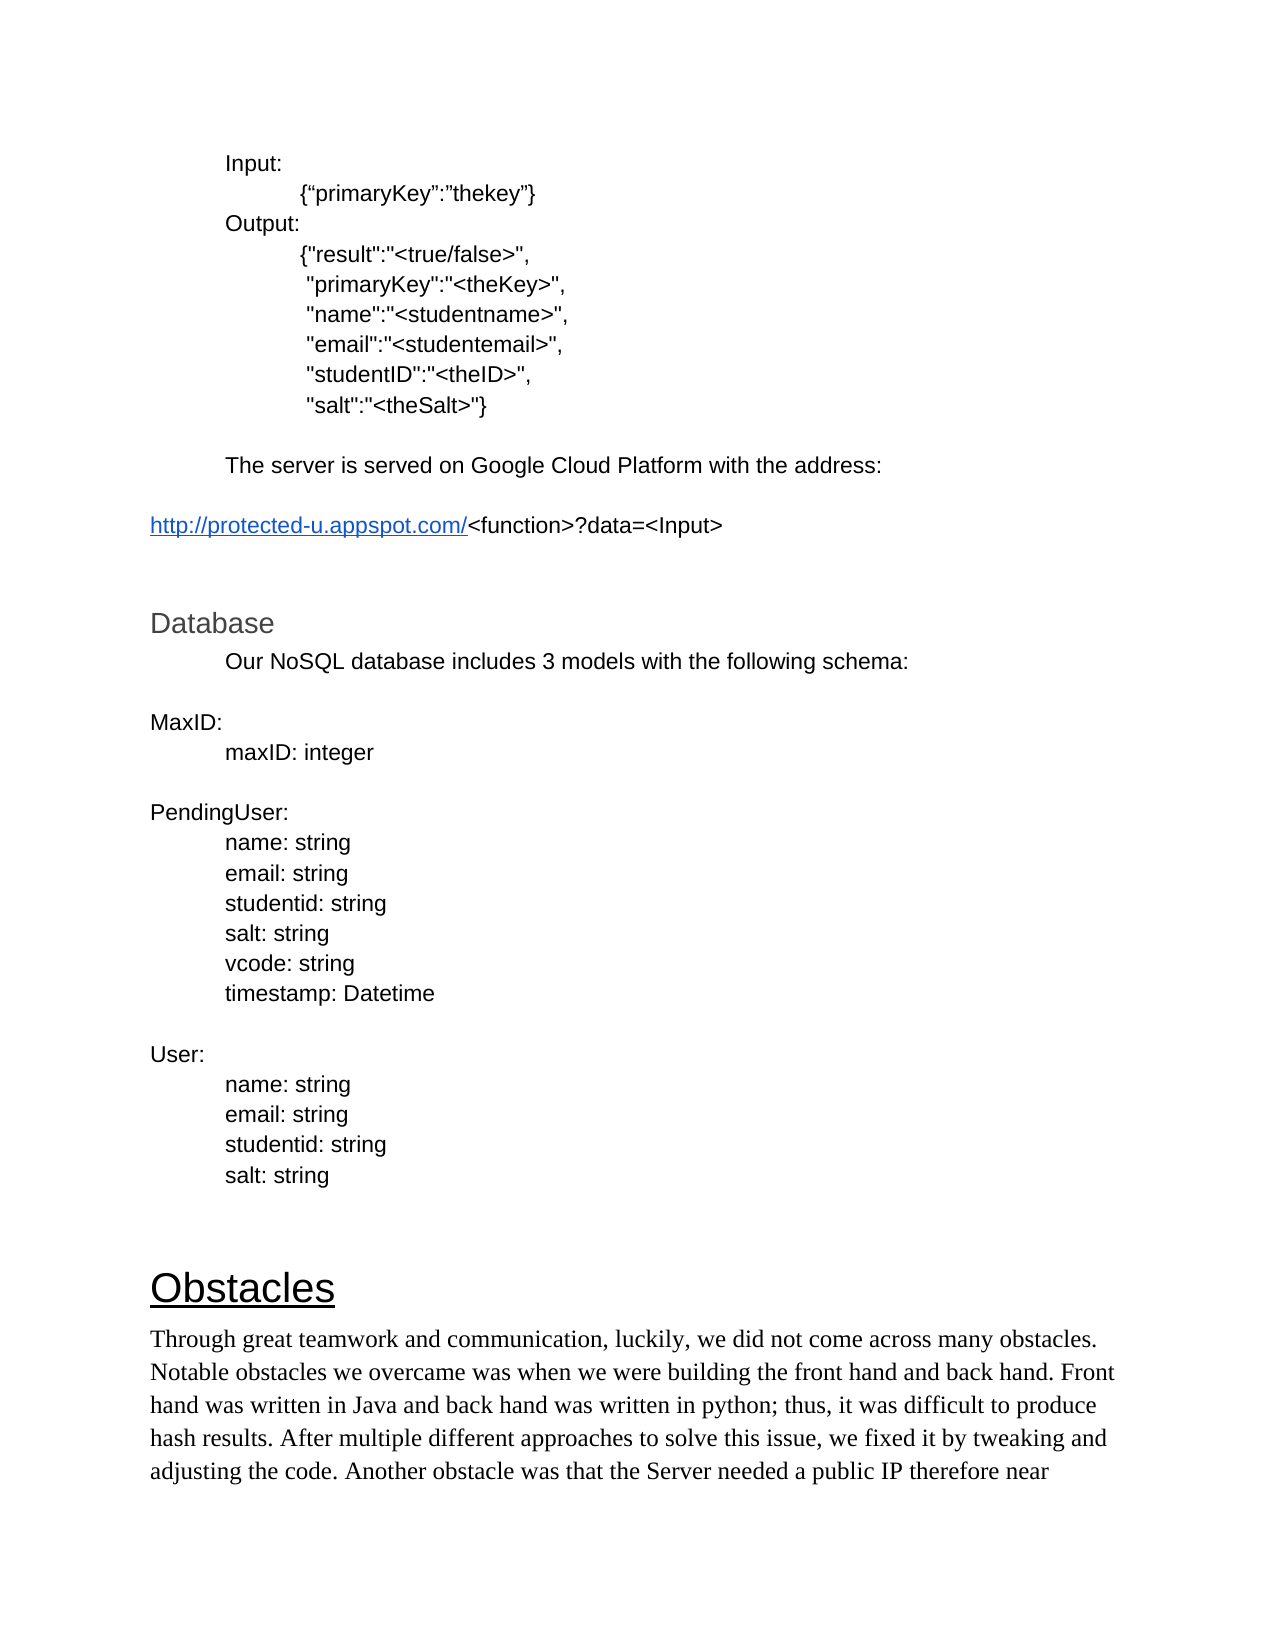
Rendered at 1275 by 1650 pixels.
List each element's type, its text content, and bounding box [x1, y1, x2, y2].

text salt: string [150, 1162, 1125, 1188]
subtitle Database [150, 606, 1125, 640]
text PendingUser: [150, 799, 1125, 826]
text studentid: string [150, 890, 1125, 916]
text User: [150, 1041, 1125, 1067]
text name: string [150, 829, 1125, 856]
text MaxID: [150, 708, 1125, 735]
text The server is served on Google Cloud Platform with the address: [150, 452, 1125, 509]
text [150, 1324, 1125, 1485]
text vcode: string [150, 950, 1125, 977]
text "salt":"<theSalt>"} [300, 392, 1125, 418]
text "studentID":"<theID>", [300, 361, 1125, 388]
text "name":"<studentname>", [300, 301, 1125, 327]
text timestamp: Datetime [150, 980, 1125, 1007]
text maxID: integer [150, 739, 1125, 765]
text salt: string [150, 920, 1125, 946]
text Our NoSQL database includes 3 models with the following schema: [150, 648, 1125, 674]
text {“primaryKey”:”thekey”} [225, 180, 1125, 207]
text "primaryKey":"<theKey>", [300, 271, 1125, 297]
text {"result":"<true/false>", [300, 241, 1125, 267]
text email: string [150, 859, 1125, 886]
text email: string [150, 1101, 1125, 1128]
subtitle Obstacles [150, 1264, 1125, 1312]
text Output: [225, 210, 1125, 237]
text "email":"<studentemail>", [300, 331, 1125, 358]
text studentid: string [150, 1131, 1125, 1158]
text http://protected-u.appspot.com/<function>?data=<Input> [150, 512, 1125, 539]
text name: string [150, 1071, 1125, 1097]
text Input: [225, 150, 1125, 176]
